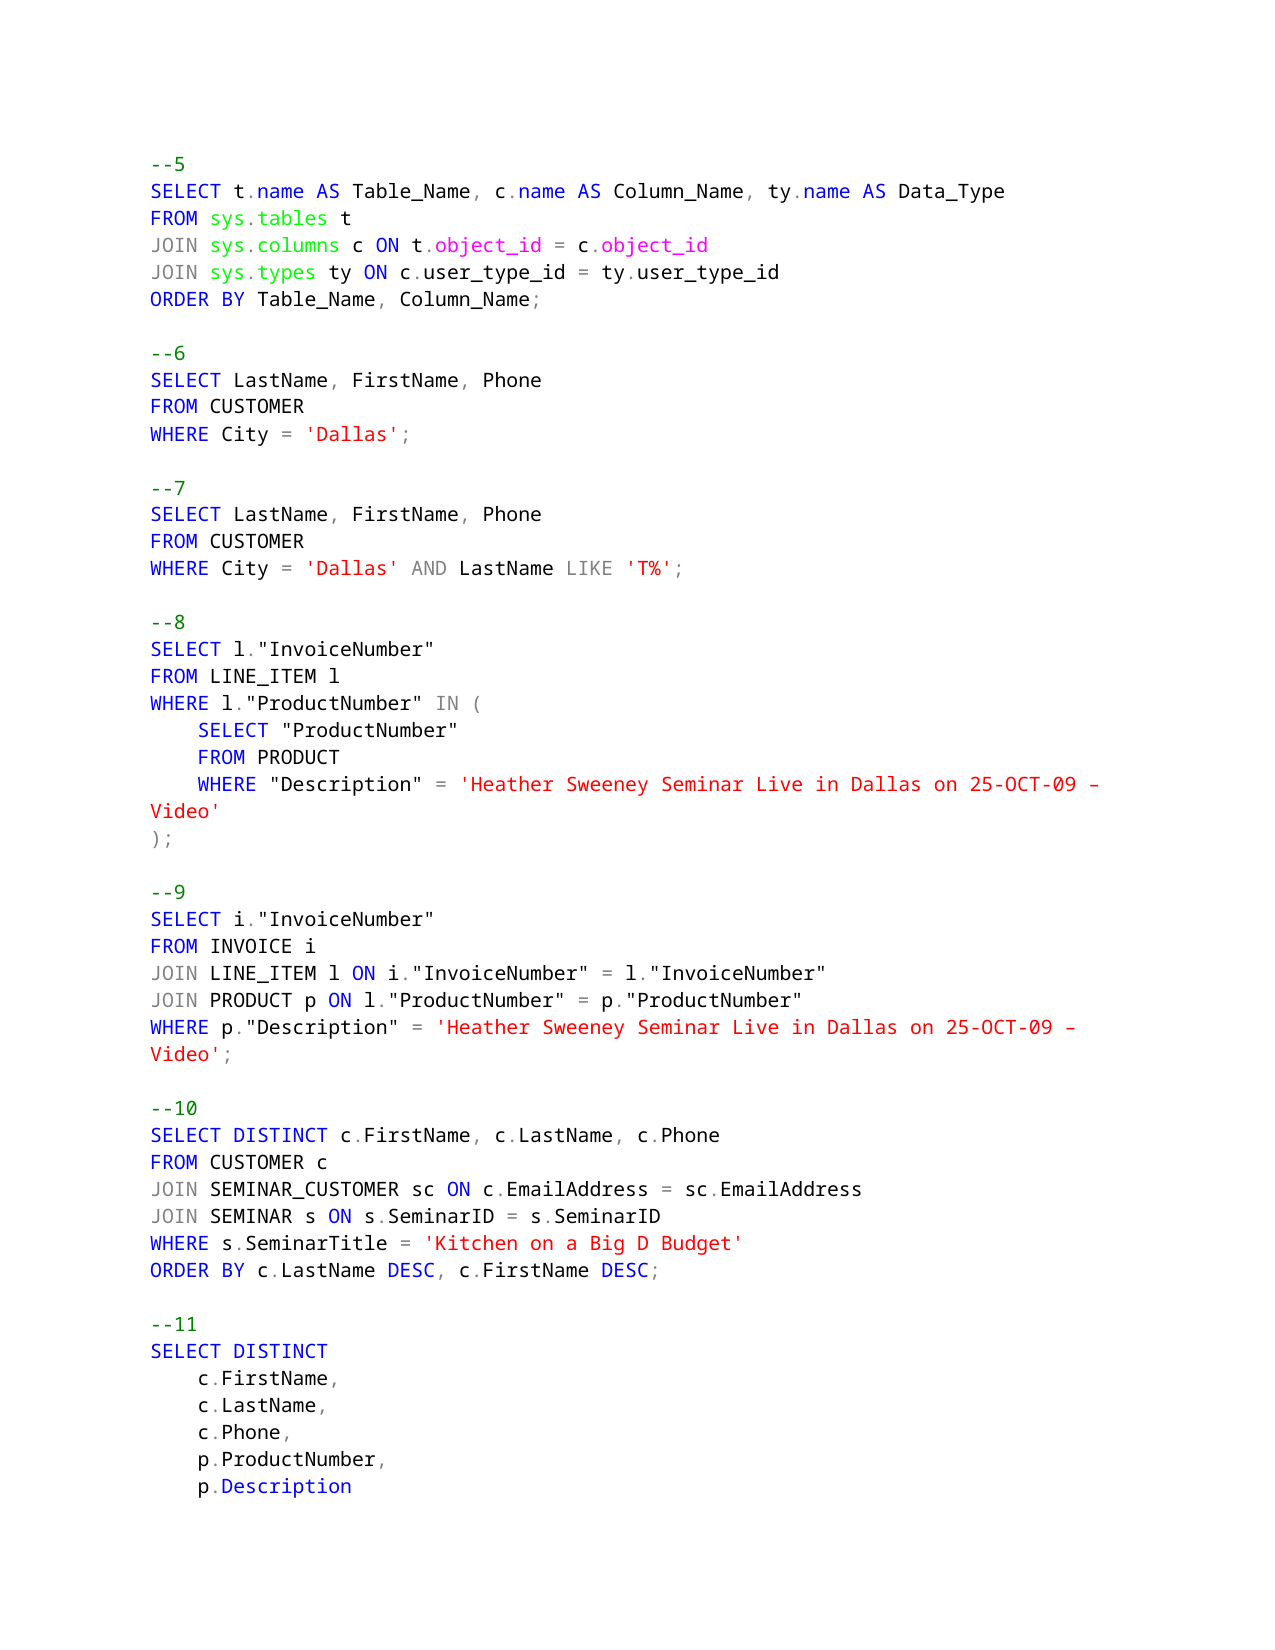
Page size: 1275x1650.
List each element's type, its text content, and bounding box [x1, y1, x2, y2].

text --8 [150, 609, 1125, 636]
text WHERE City = 'Dallas' AND LastName LIKE 'T%'; [150, 555, 1125, 582]
text SELECT LastName, FirstName, Phone [150, 501, 1125, 528]
text WHERE l."ProductNumber" IN ( [150, 689, 1125, 717]
text WHERE p."Description" = 'Heather Sweeney Seminar Live in Dallas on 25-OCT-09 –Video'; [150, 1013, 1125, 1067]
text JOIN SEMINAR s ON s.SeminarID = s.SeminarID [150, 1202, 1125, 1229]
text WHERE "Description" = 'Heather Sweeney Seminar Live in Dallas on 25-OCT-09 – Video' [150, 771, 1125, 824]
text JOIN PRODUCT p ON l."ProductNumber" = p."ProductNumber" [150, 986, 1125, 1013]
text SELECT t.name AS Table_Name, c.name AS Column_Name, ty.name AS Data_Type [150, 177, 1125, 204]
text --9 [150, 878, 1125, 905]
text SELECT DISTINCT c.FirstName, c.LastName, c.Phone [150, 1121, 1125, 1148]
text ORDER BY c.LastName DESC, c.FirstName DESC; [150, 1256, 1125, 1283]
text --5 [150, 150, 1125, 177]
text ); [150, 824, 1125, 851]
text --10 [150, 1094, 1125, 1121]
text SELECT LastName, FirstName, Phone [150, 366, 1125, 393]
text p.Description [150, 1472, 1125, 1499]
text --6 [150, 339, 1125, 366]
text --7 [150, 474, 1125, 501]
text SELECT i."InvoiceNumber" [150, 905, 1125, 932]
text FROM INVOICE i [150, 932, 1125, 959]
text SELECT "ProductNumber" [150, 717, 1125, 743]
text JOIN sys.types ty ON c.user_type_id = ty.user_type_id [150, 258, 1125, 285]
text p.ProductNumber, [150, 1445, 1125, 1472]
text FROM LINE_ITEM l [150, 663, 1125, 689]
text JOIN sys.columns c ON t.object_id = c.object_id [150, 231, 1125, 258]
text WHERE City = 'Dallas'; [150, 420, 1125, 447]
text FROM CUSTOMER [150, 393, 1125, 420]
text ORDER BY Table_Name, Column_Name; [150, 285, 1125, 312]
text c.FirstName, [150, 1364, 1125, 1391]
text JOIN SEMINAR_CUSTOMER sc ON c.EmailAddress = sc.EmailAddress [150, 1175, 1125, 1202]
text --11 [150, 1310, 1125, 1337]
text JOIN LINE_ITEM l ON i."InvoiceNumber" = l."InvoiceNumber" [150, 959, 1125, 986]
text SELECT DISTINCT [150, 1337, 1125, 1364]
text FROM sys.tables t [150, 204, 1125, 231]
text WHERE s.SeminarTitle = 'Kitchen on a Big D Budget' [150, 1229, 1125, 1256]
text SELECT l."InvoiceNumber" [150, 636, 1125, 663]
text FROM CUSTOMER [150, 528, 1125, 555]
text FROM CUSTOMER c [150, 1148, 1125, 1175]
text c.LastName, [150, 1391, 1125, 1418]
text c.Phone, [150, 1418, 1125, 1445]
text FROM PRODUCT [150, 743, 1125, 771]
